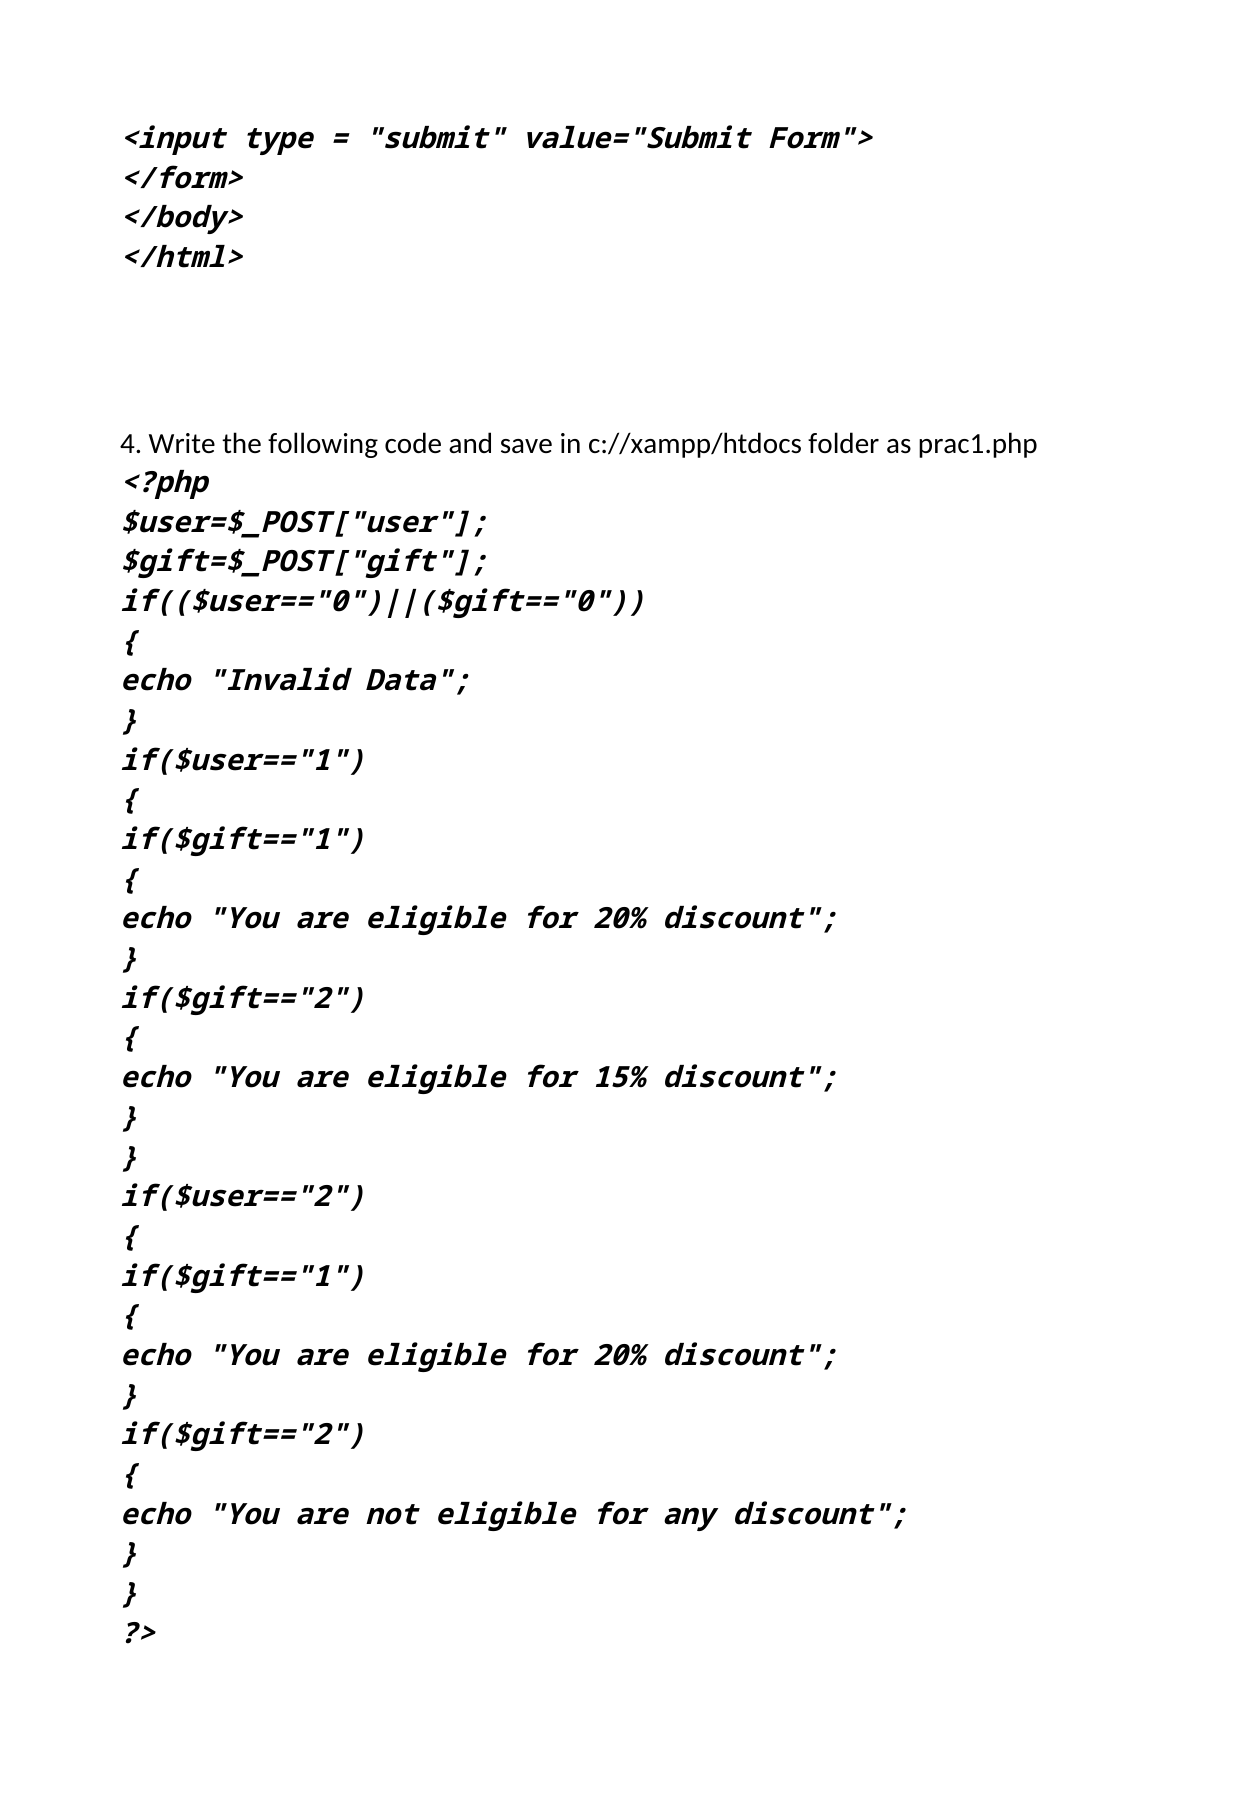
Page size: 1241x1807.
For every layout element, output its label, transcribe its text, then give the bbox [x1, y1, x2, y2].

text 4. Write the following code and save in c://xampp/htdocs folder as prac1.php [120, 426, 1141, 461]
text { [120, 1294, 1141, 1334]
text $user=$_POST["user"]; [120, 501, 1141, 541]
text if(($user=="0")||($gift=="0")) [120, 580, 1141, 620]
text <?php [120, 461, 1141, 501]
text $gift=$_POST["gift"]; [120, 541, 1141, 580]
text echo "You are not eligible for any discount"; [120, 1493, 1141, 1533]
text </html> [120, 236, 1141, 276]
text echo "You are eligible for 20% discount"; [120, 1334, 1141, 1374]
text { [120, 620, 1141, 659]
text </body> [120, 197, 1141, 236]
text { [120, 1453, 1141, 1493]
text if($gift=="1") [120, 818, 1141, 858]
text echo "You are eligible for 15% discount"; [120, 1056, 1141, 1096]
text } [120, 1572, 1141, 1612]
text if($gift=="2") [120, 977, 1141, 1017]
text } [120, 1533, 1141, 1572]
text } [120, 1136, 1141, 1176]
text </form> [120, 157, 1141, 197]
text { [120, 1215, 1141, 1255]
text { [120, 858, 1141, 898]
text if($user=="2") [120, 1176, 1141, 1215]
text if($user=="1") [120, 739, 1141, 779]
text } [120, 937, 1141, 977]
text ?> [120, 1612, 1141, 1652]
text } [120, 1096, 1141, 1136]
text } [120, 1374, 1141, 1414]
text { [120, 1017, 1141, 1056]
text { [120, 779, 1141, 818]
text if($gift=="2") [120, 1414, 1141, 1453]
text if($gift=="1") [120, 1255, 1141, 1294]
text } [120, 699, 1141, 739]
text echo "You are eligible for 20% discount"; [120, 898, 1141, 937]
text echo "Invalid Data"; [120, 659, 1141, 699]
text <input type = "submit" value="Submit Form"> [120, 117, 1141, 157]
